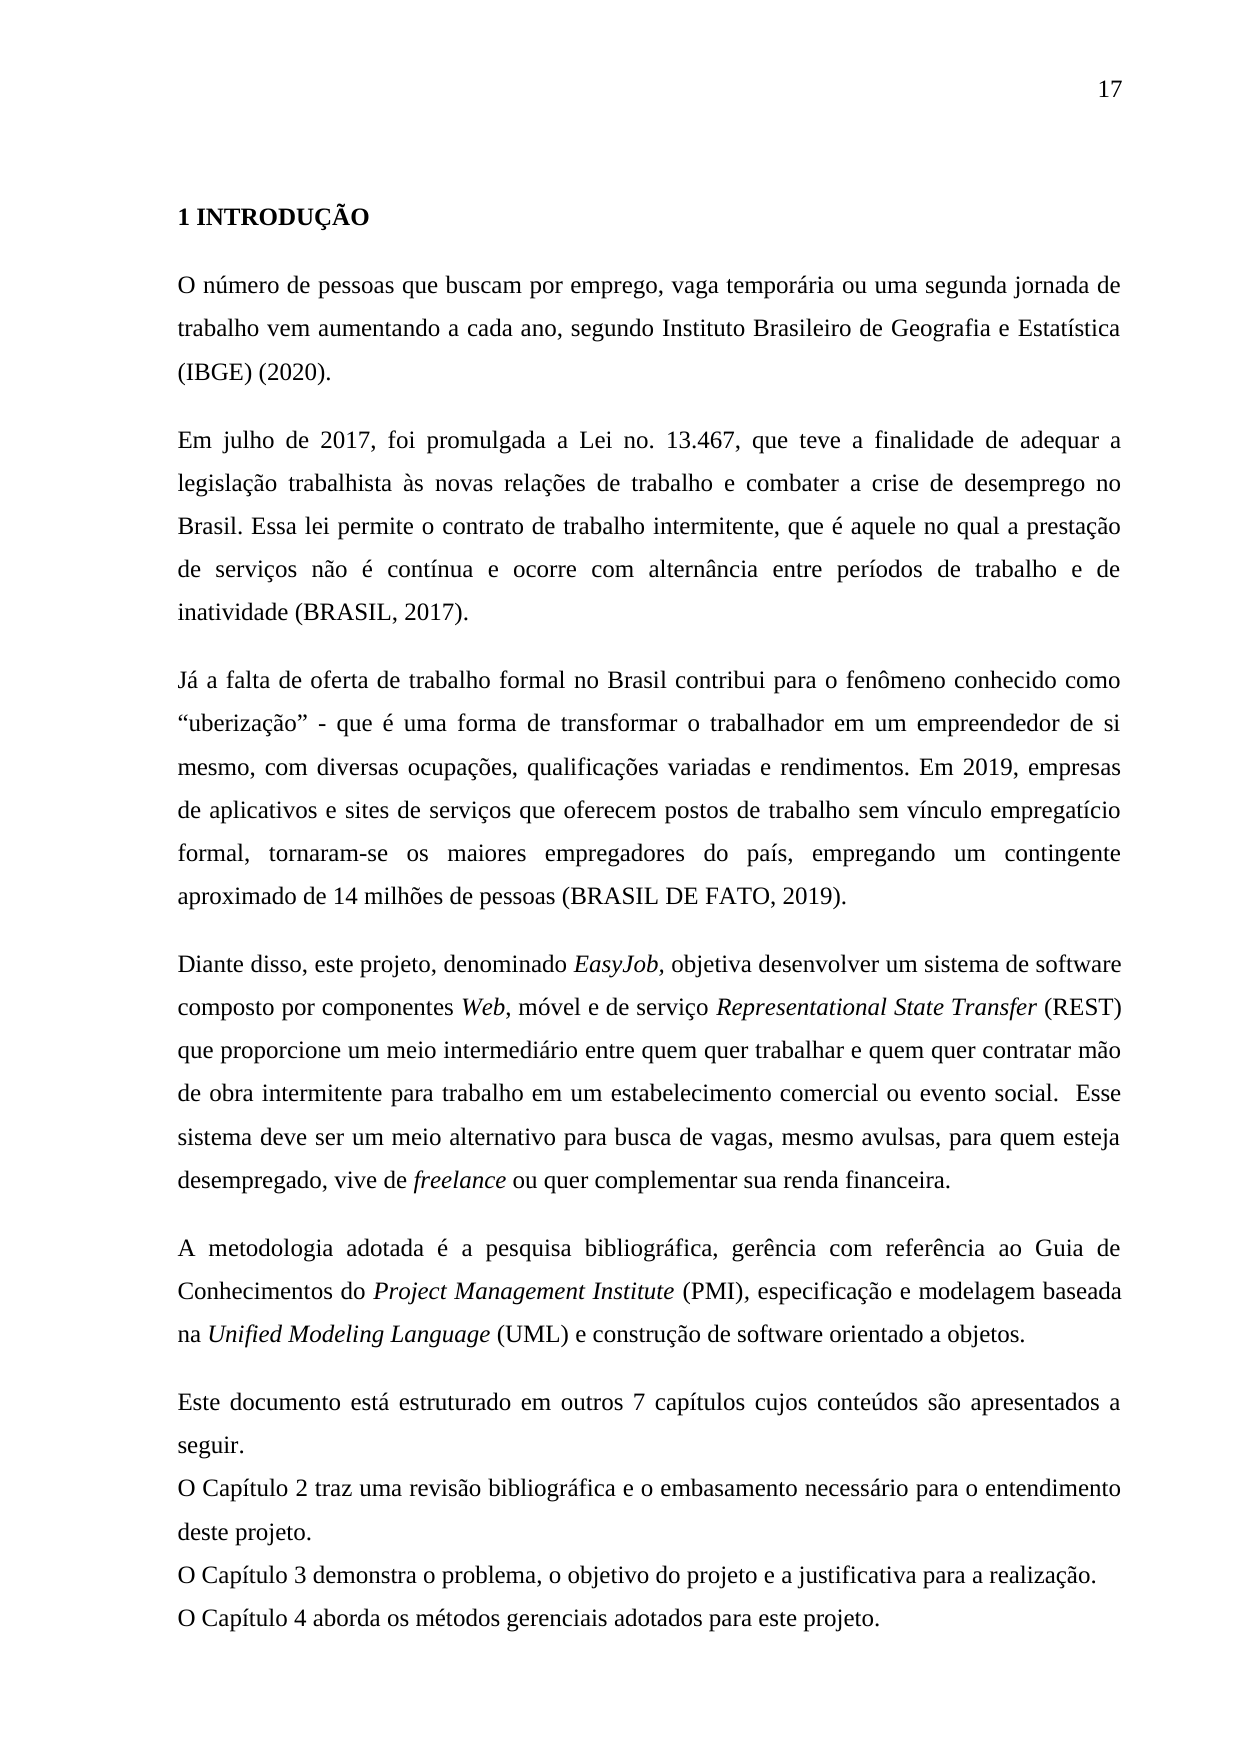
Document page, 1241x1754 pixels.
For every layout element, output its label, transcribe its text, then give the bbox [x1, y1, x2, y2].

text O Capítulo 4 aborda os métodos gerenciais adotados para este projeto. [177, 1603, 1122, 1632]
text Em julho de 2017, foi promulgada a Lei no. 13.467, que teve a finalidade de adequar a legislação trabalhista às novas relações de trabalho e combater a crise de desemprego no Brasil. Essa lei permite o contrato de trabalho intermitente, que é aquele no qual a prestação de serviços não é contínua e ocorre com alternância entre períodos de trabalho e de inatividade (BRASIL, 2017). [177, 425, 1122, 626]
text Já a falta de oferta de trabalho formal no Brasil contribui para o fenômeno conhecido como “uberização” - que é uma forma de transformar o trabalhador em um empreendedor de si mesmo, com diversas ocupações, qualificações variadas e rendimentos. Em 2019, empresas de aplicativos e sites de serviços que oferecem postos de trabalho sem vínculo empregatício formal, tornaram-se os maiores empregadores do país, empregando um contingente aproximado de 14 milhões de pessoas (BRASIL DE FATO, 2019). [177, 665, 1122, 910]
text O Capítulo 2 traz uma revisão bibliográfica e o embasamento necessário para o entendimento deste projeto. [177, 1473, 1122, 1545]
subtitle 1 INTRODUÇÃO [177, 202, 1122, 231]
text Este documento está estruturado em outros 7 capítulos cujos conteúdos são apresentados a seguir. [177, 1387, 1122, 1459]
text Diante disso, este projeto, denominado EasyJob, objetiva desenvolver um sistema de software composto por componentes Web, móvel e de serviço Representational State Transfer (REST) que proporcione um meio intermediário entre quem quer trabalhar e quem quer contratar mão de obra intermitente para trabalho em um estabelecimento comercial ou evento social. Esse sistema deve ser um meio alternativo para busca de vagas, mesmo avulsas, para quem esteja desempregado, vive de freelance ou quer complementar sua renda financeira. [177, 949, 1122, 1193]
text O número de pessoas que buscam por emprego, vaga temporária ou uma segunda jornada de trabalho vem aumentando a cada ano, segundo Instituto Brasileiro de Geografia e Estatística (IBGE) (2020). [177, 270, 1122, 385]
text O Capítulo 3 demonstra o problema, o objetivo do projeto e a justificativa para a realização. [177, 1560, 1122, 1588]
text A metodologia adotada é a pesquisa bibliográfica, gerência com referência ao Guia de Conhecimentos do Project Management Institute (PMI), especificação e modelagem baseada na Unified Modeling Language (UML) e construção de software orientado a objetos. [177, 1233, 1122, 1348]
